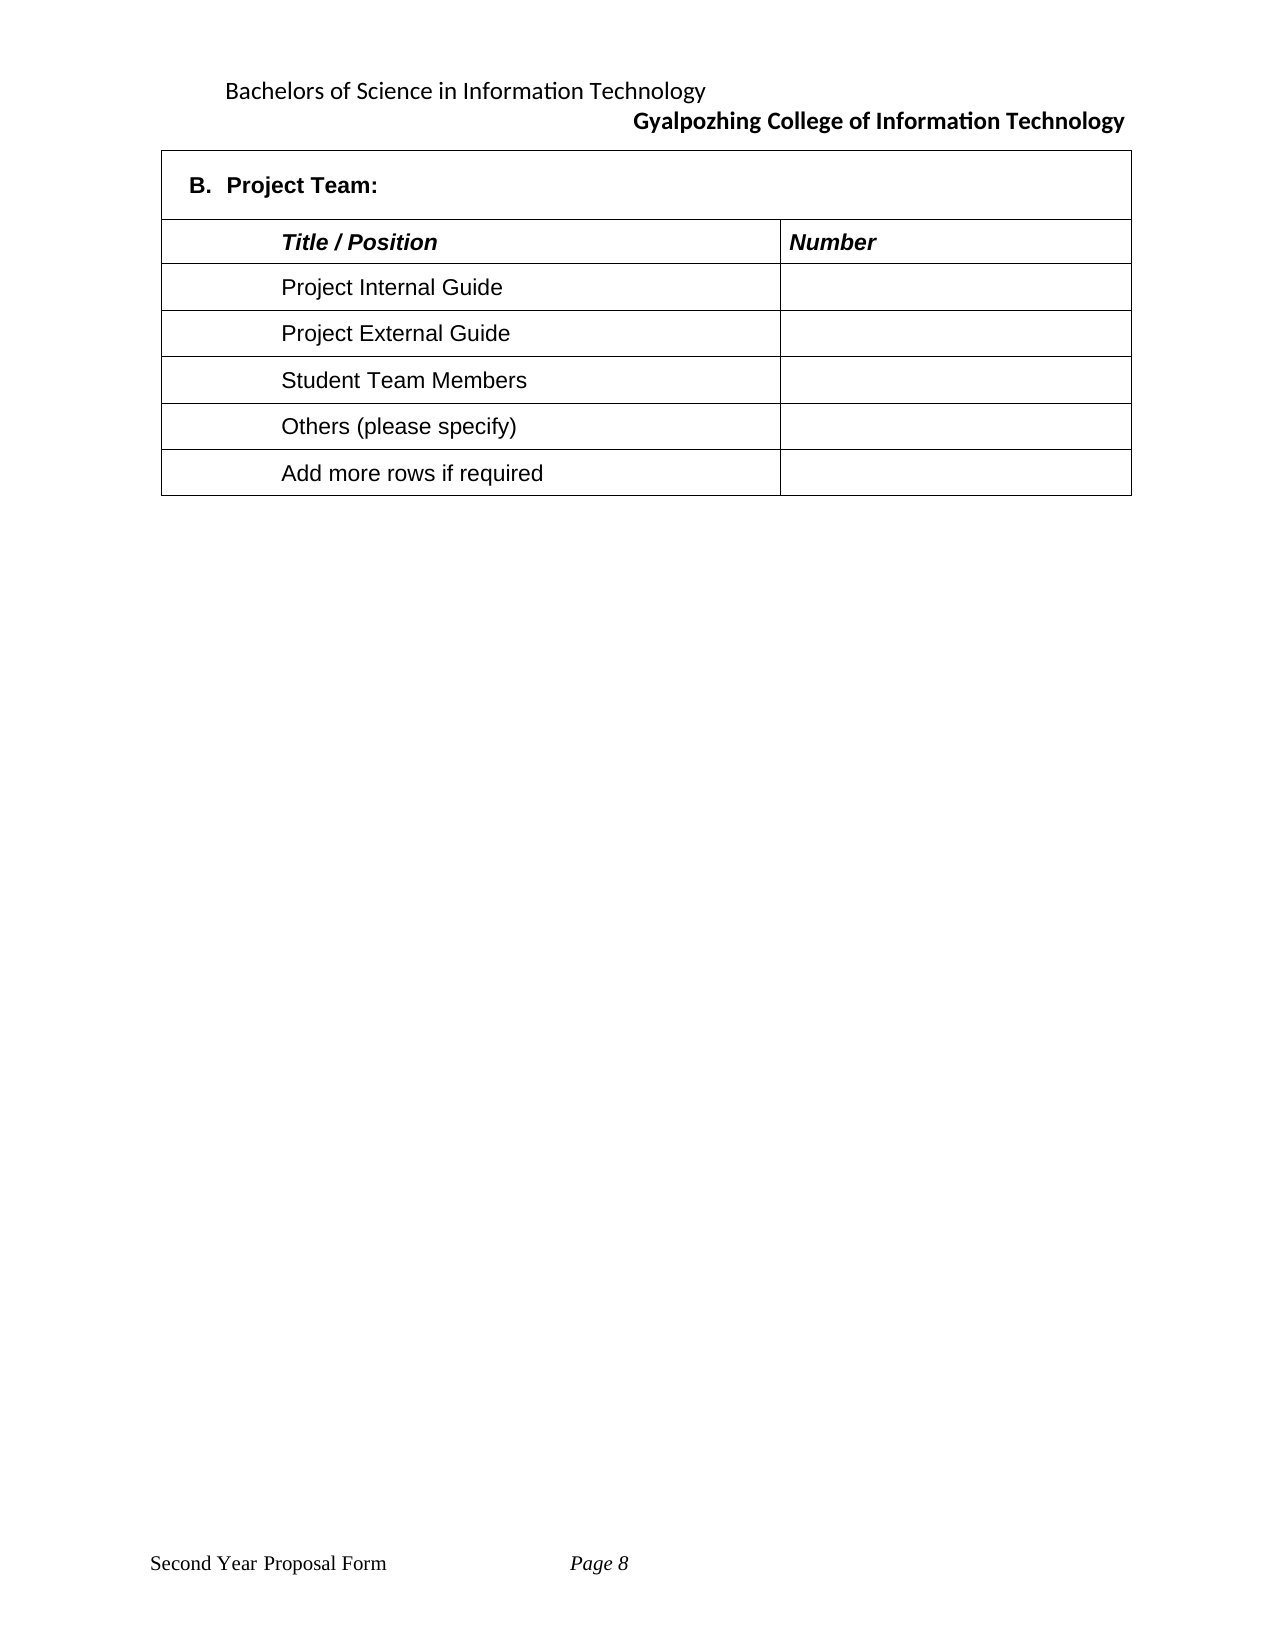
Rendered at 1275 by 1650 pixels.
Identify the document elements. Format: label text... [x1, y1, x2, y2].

table_cell Add more rows if required [162, 450, 780, 495]
table_cell Number [781, 220, 1131, 263]
table_cell Project External Guide [162, 311, 780, 356]
table_cell Project Internal Guide [162, 264, 780, 309]
table_cell Title / Position [162, 220, 780, 263]
table_cell [781, 450, 1131, 495]
table_cell Others (please specify) [162, 404, 780, 449]
table_cell [781, 404, 1131, 449]
table_cell [781, 264, 1131, 309]
table_cell [781, 311, 1131, 356]
table_header Project Team: [162, 151, 1131, 219]
table_cell Student Team Members [162, 357, 780, 402]
table_cell [781, 357, 1131, 402]
